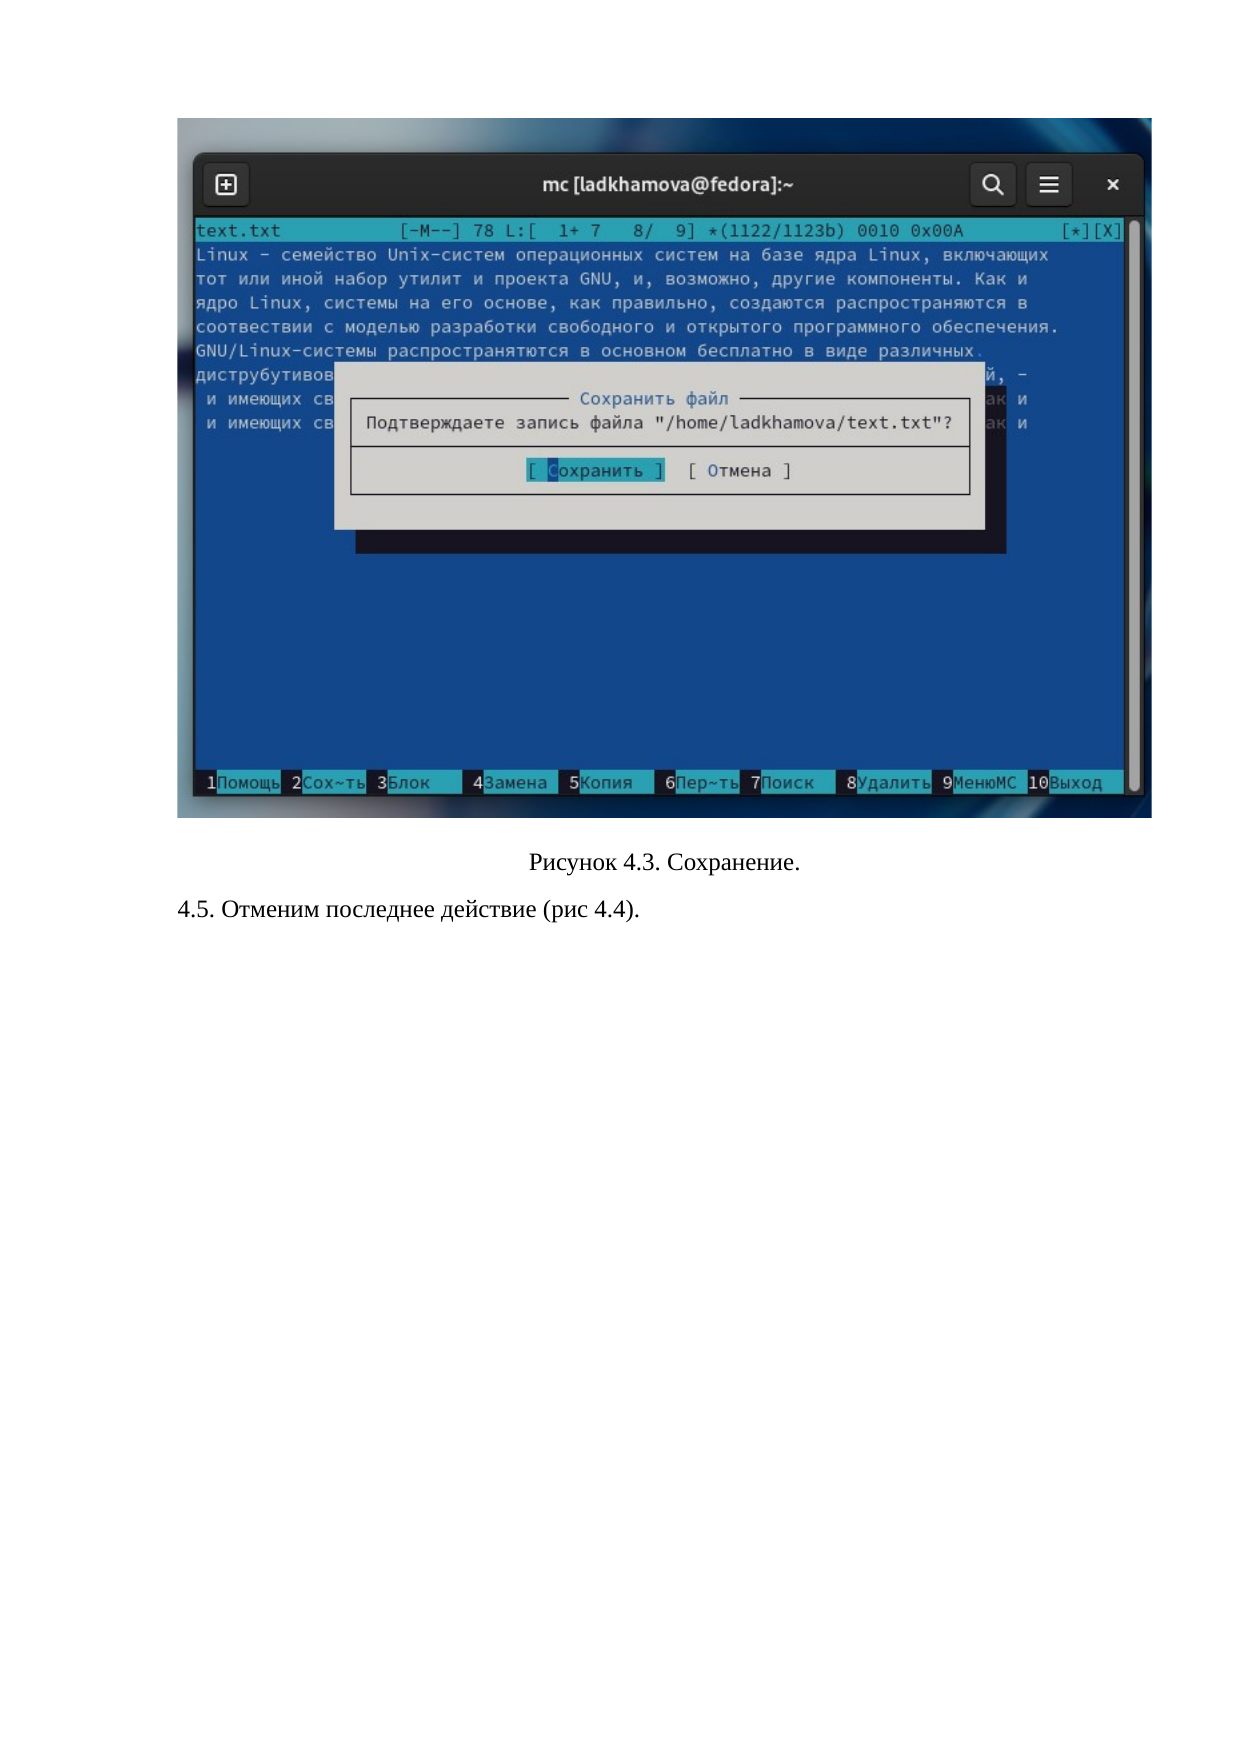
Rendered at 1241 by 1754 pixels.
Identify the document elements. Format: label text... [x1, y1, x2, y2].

text 4.5. Отменим последнее действие (рис 4.4). [177, 894, 1152, 923]
text Рисунок 4.3. Сохранение. [177, 847, 1152, 875]
picture [177, 118, 1152, 818]
